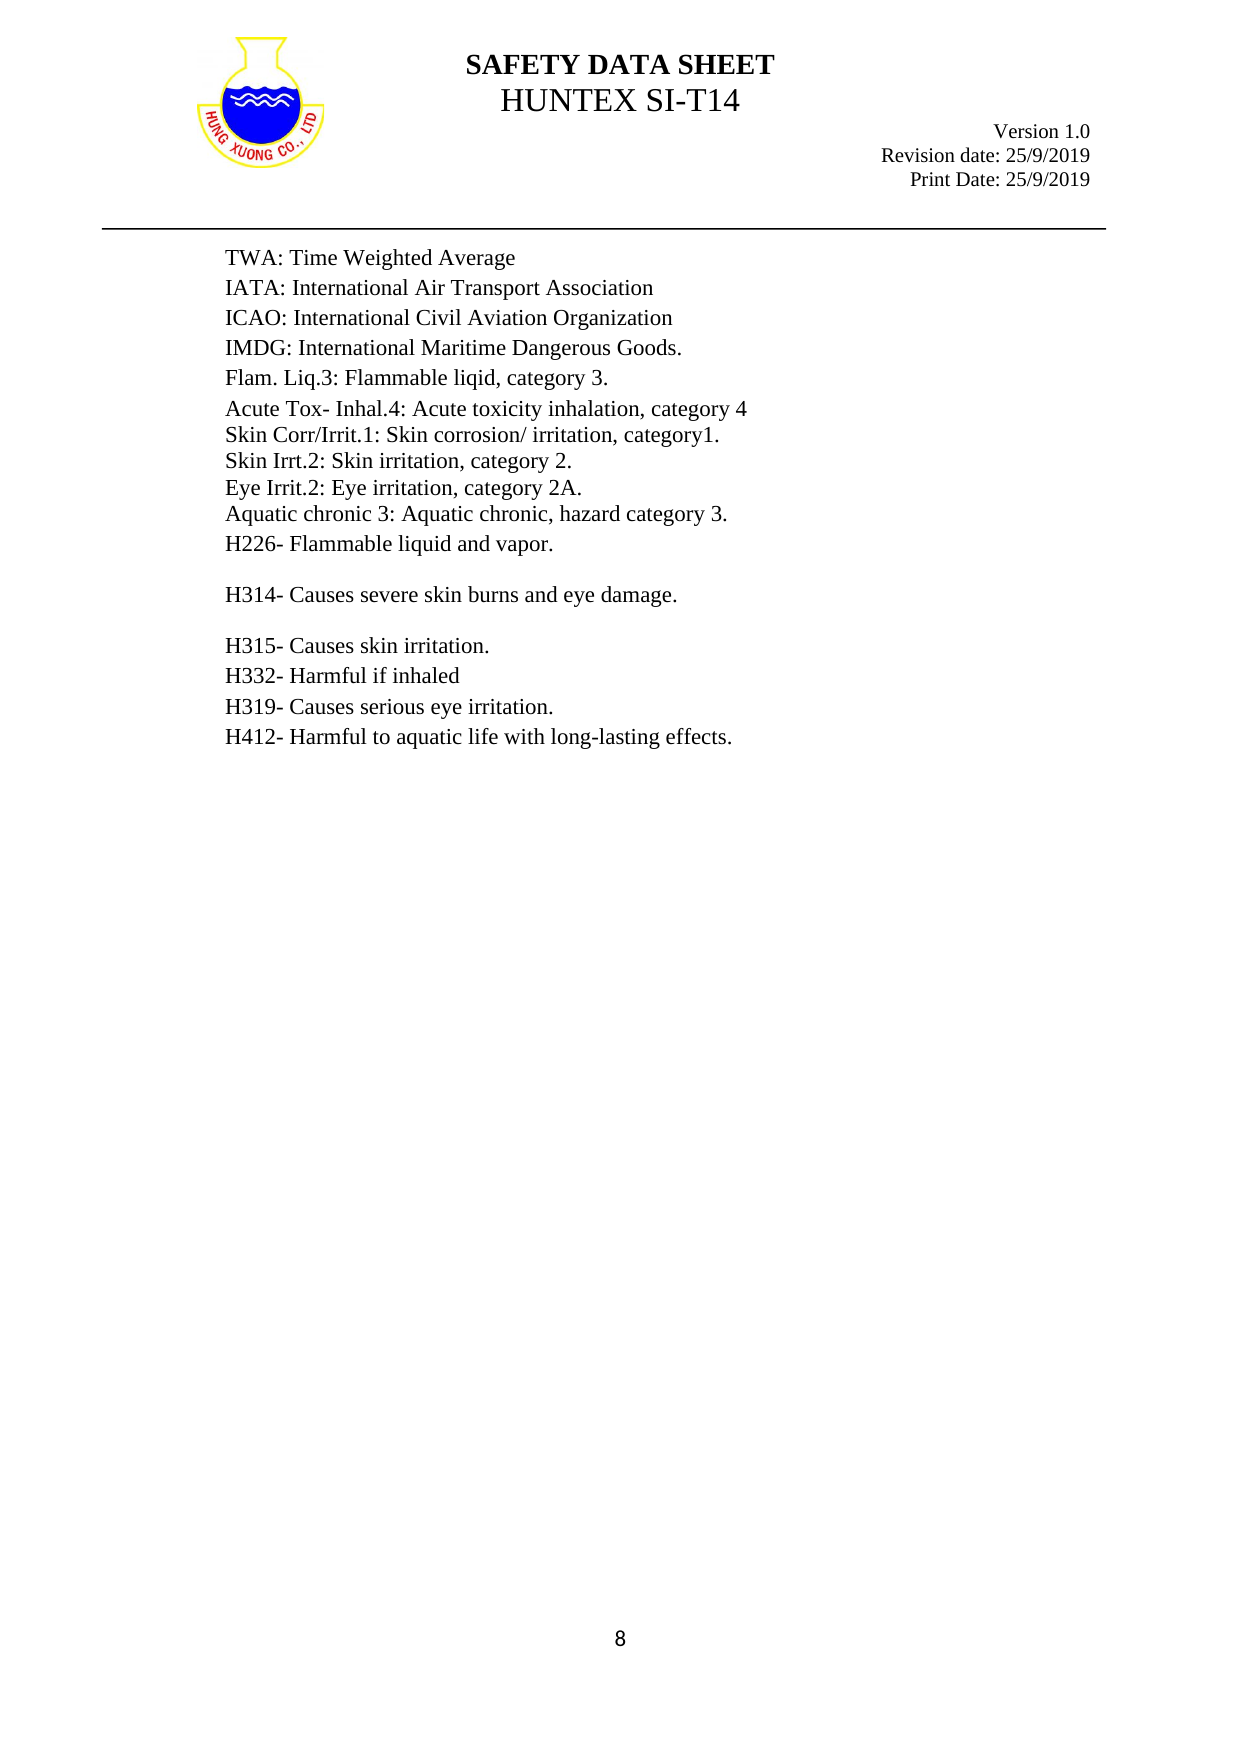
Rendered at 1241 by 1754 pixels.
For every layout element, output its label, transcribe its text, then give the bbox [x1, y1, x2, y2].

text H226- Flammable liquid and vapor. [150, 530, 1090, 557]
text Skin Irrt.2: Skin irritation, category 2. [150, 447, 1090, 474]
text H332- Harmful if inhaled [150, 663, 1090, 689]
text Skin Corr/Irrit.1: Skin corrosion/ irritation, category1. [150, 421, 1090, 447]
text IMDG: International Maritime Dangerous Goods. [150, 334, 1090, 361]
text TWA: Time Weighted Average [150, 244, 1090, 270]
text Acute Tox- Inhal.4: Acute toxicity inhalation, category 4 [150, 395, 1090, 421]
picture [197, 37, 325, 168]
text Eye Irrit.2: Eye irritation, category 2A. [150, 474, 1090, 500]
text H319- Causes serious eye irritation. [150, 693, 1090, 719]
text H412- Harmful to aquatic life with long-lasting effects. [225, 723, 1090, 749]
text ICAO: International Civil Aviation Organization [150, 304, 1090, 330]
text IATA: International Air Transport Association [150, 274, 1090, 300]
text Flam. Liq.3: Flammable liqid, category 3. [150, 364, 1090, 391]
text H315- Causes skin irritation. [150, 632, 1090, 659]
text H314- Causes severe skin burns and eye damage. [150, 581, 1090, 608]
text Aquatic chronic 3: Aquatic chronic, hazard category 3. [150, 500, 1090, 526]
